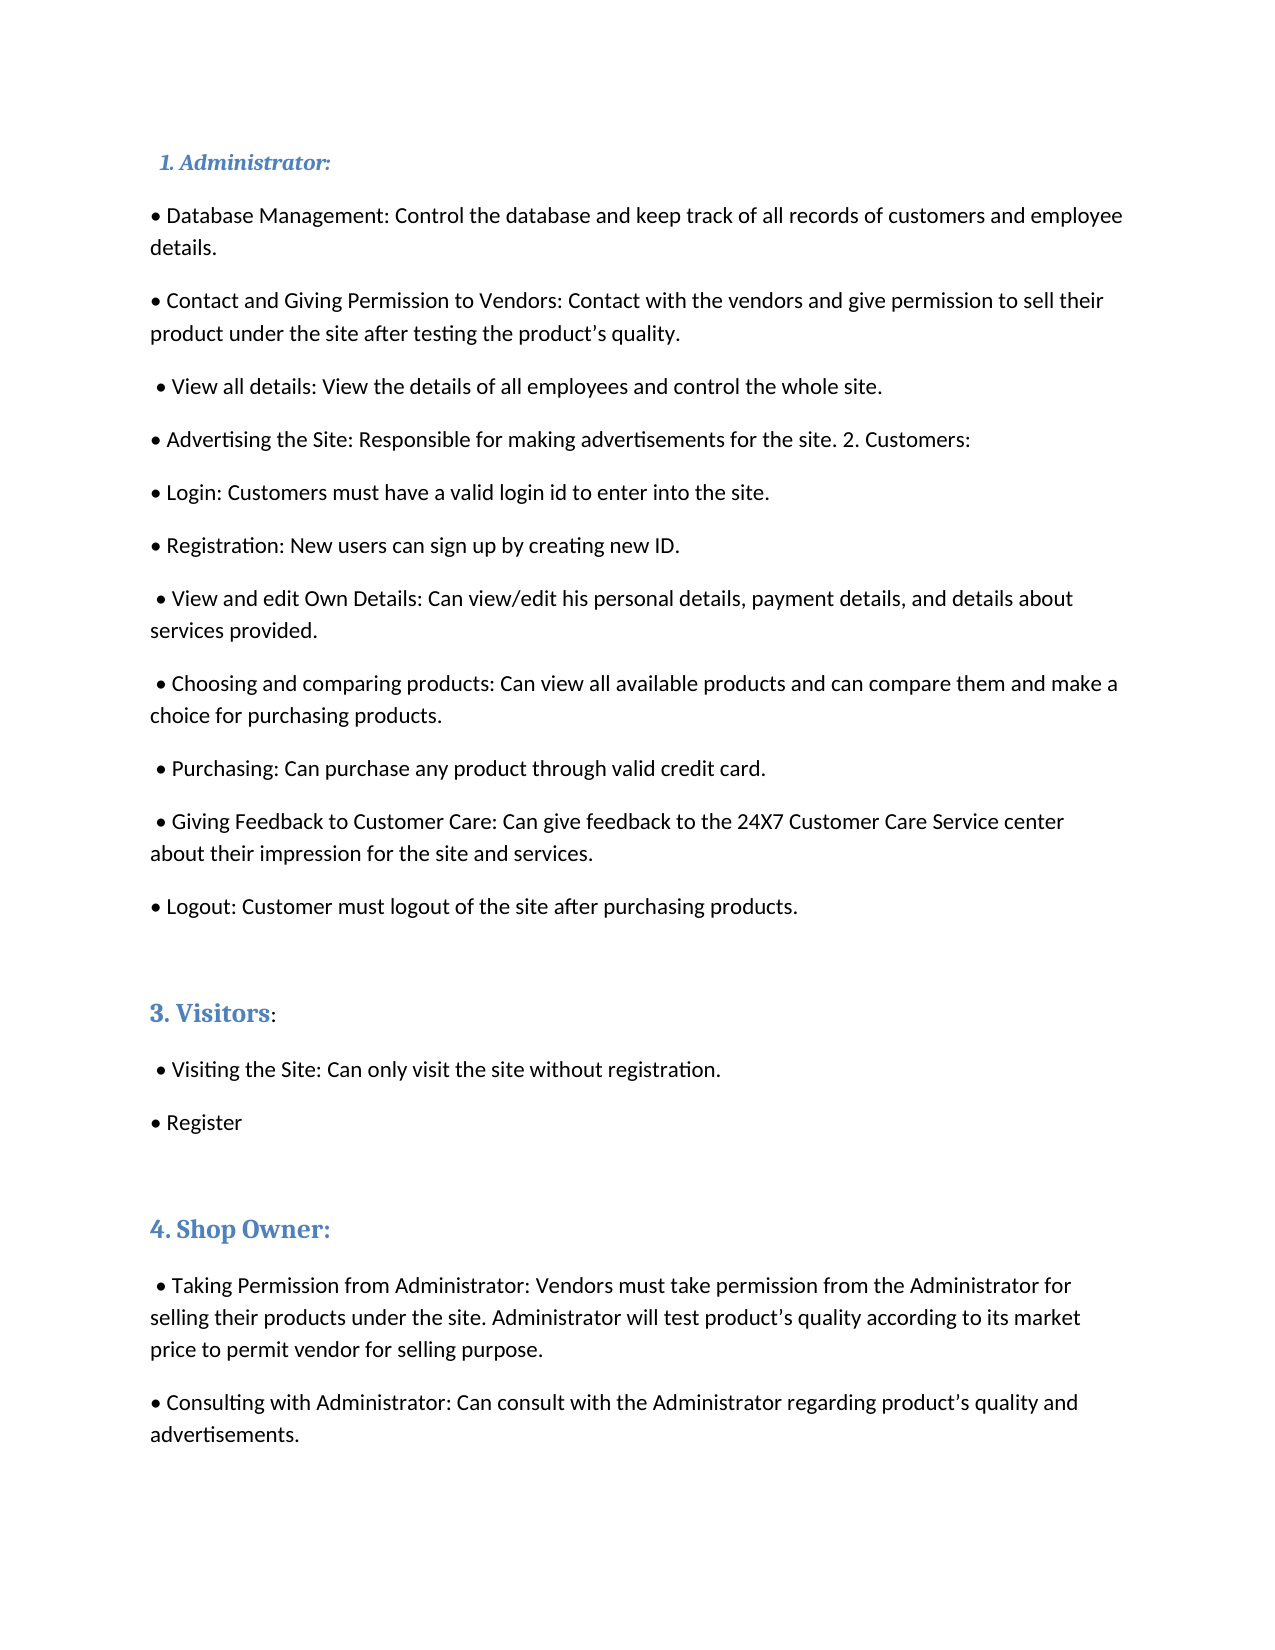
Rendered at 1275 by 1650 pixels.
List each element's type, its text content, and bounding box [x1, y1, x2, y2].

text • Visiting the Site: Can only visit the site without registration. [150, 1055, 1125, 1083]
text • Advertising the Site: Responsible for making advertisements for the site. 2. Customers: [150, 425, 1125, 453]
text • Choosing and comparing products: Can view all available products and can compare them and make a choice for purchasing products. [150, 669, 1125, 729]
text • Consulting with Administrator: Can consult with the Administrator regarding product’s quality and advertisements. [150, 1388, 1125, 1448]
text • Purchasing: Can purchase any product through valid credit card. [150, 754, 1125, 782]
text • Registration: New users can sign up by creating new ID. [150, 531, 1125, 559]
text 1. Administrator: [150, 150, 1125, 176]
text • Database Management: Control the database and keep track of all records of customers and employee details. [150, 201, 1125, 262]
text • Contact and Giving Permission to Vendors: Contact with the vendors and give permission to sell their product under the site after testing the product’s quality. [150, 287, 1125, 347]
text 3. Visitors: [150, 998, 1125, 1030]
text • View all details: View the details of all employees and control the whole site. [150, 372, 1125, 400]
text • Register [150, 1108, 1125, 1136]
text • Taking Permission from Administrator: Vendors must take permission from the Administrator for selling their products under the site. Administrator will test product’s quality according to its market price to permit vendor for selling purpose. [150, 1271, 1125, 1363]
text • Login: Customers must have a valid login id to enter into the site. [150, 478, 1125, 506]
text • Giving Feedback to Customer Care: Can give feedback to the 24X7 Customer Care Service center about their impression for the site and services. [150, 807, 1125, 867]
text • Logout: Customer must logout of the site after purchasing products. [150, 892, 1125, 921]
text • View and edit Own Details: Can view/edit his personal details, payment details, and details about services provided. [150, 584, 1125, 644]
text 4. Shop Owner: [150, 1214, 1125, 1245]
